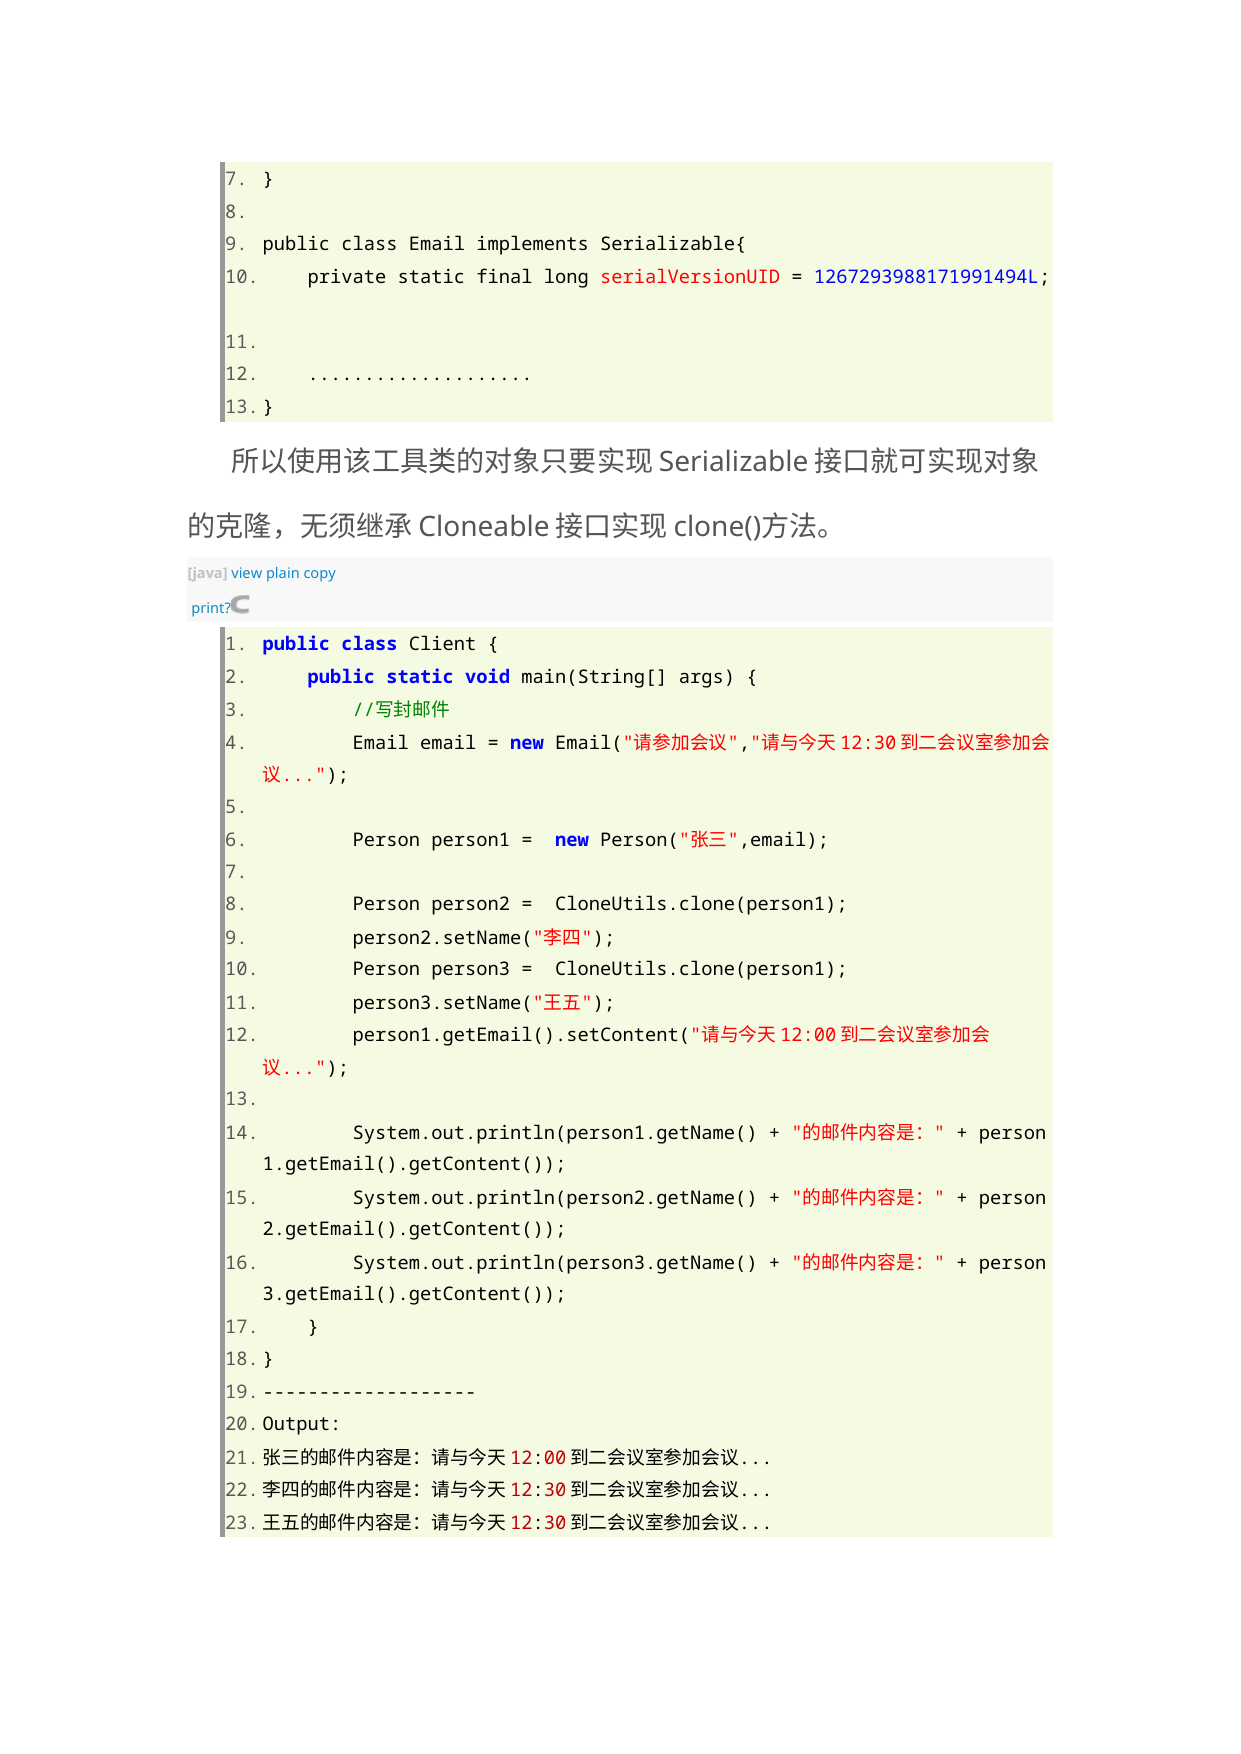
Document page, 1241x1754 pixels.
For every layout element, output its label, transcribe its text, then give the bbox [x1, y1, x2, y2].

list } [225, 162, 1053, 194]
list person3.setName("王五"); [225, 985, 1053, 1017]
picture [230, 594, 250, 614]
list 李四的邮件内容是：请与今天12:30到二会议室参加会议... [225, 1472, 1053, 1505]
list Email email = new Email("请参加会议","请与今天12:30到二会议室参加会议..."); [225, 725, 1053, 790]
list //写封邮件 [225, 692, 1053, 725]
text print? [187, 589, 1053, 622]
list Person person1 = new Person("张三",email); [225, 822, 1053, 855]
list Person person3 = CloneUtils.clone(person1); [225, 952, 1053, 985]
text 所以使用该工具类的对象只要实现Serializable接口就可实现对象的克隆，无须继承Cloneable接口实现clone()方法。 [187, 427, 1053, 557]
list Output: [225, 1407, 1053, 1440]
list public class Client { [225, 627, 1053, 660]
list System.out.println(person1.getName() + "的邮件内容是：" + person1.getEmail().getContent()); [225, 1115, 1053, 1180]
list System.out.println(person3.getName() + "的邮件内容是：" + person3.getEmail().getContent()); [225, 1245, 1053, 1310]
list } [225, 1310, 1053, 1342]
text [java] view plain copy [187, 557, 1053, 589]
list 张三的邮件内容是：请与今天12:00到二会议室参加会议... [225, 1440, 1053, 1472]
list private static final long serialVersionUID = 1267293988171991494L; [225, 259, 1053, 324]
list ------------------- [225, 1375, 1053, 1407]
list System.out.println(person2.getName() + "的邮件内容是：" + person2.getEmail().getContent()); [225, 1180, 1053, 1245]
list Person person2 = CloneUtils.clone(person1); [225, 887, 1053, 920]
list public static void main(String[] args) { [225, 660, 1053, 692]
list person2.setName("李四"); [225, 920, 1053, 952]
list public class Email implements Serializable{ [225, 227, 1053, 259]
list } [225, 389, 1053, 422]
list } [225, 1342, 1053, 1375]
list .................... [225, 357, 1053, 389]
list person1.getEmail().setContent("请与今天12:00到二会议室参加会议..."); [225, 1017, 1053, 1082]
list 王五的邮件内容是：请与今天12:30到二会议室参加会议... [225, 1505, 1053, 1537]
